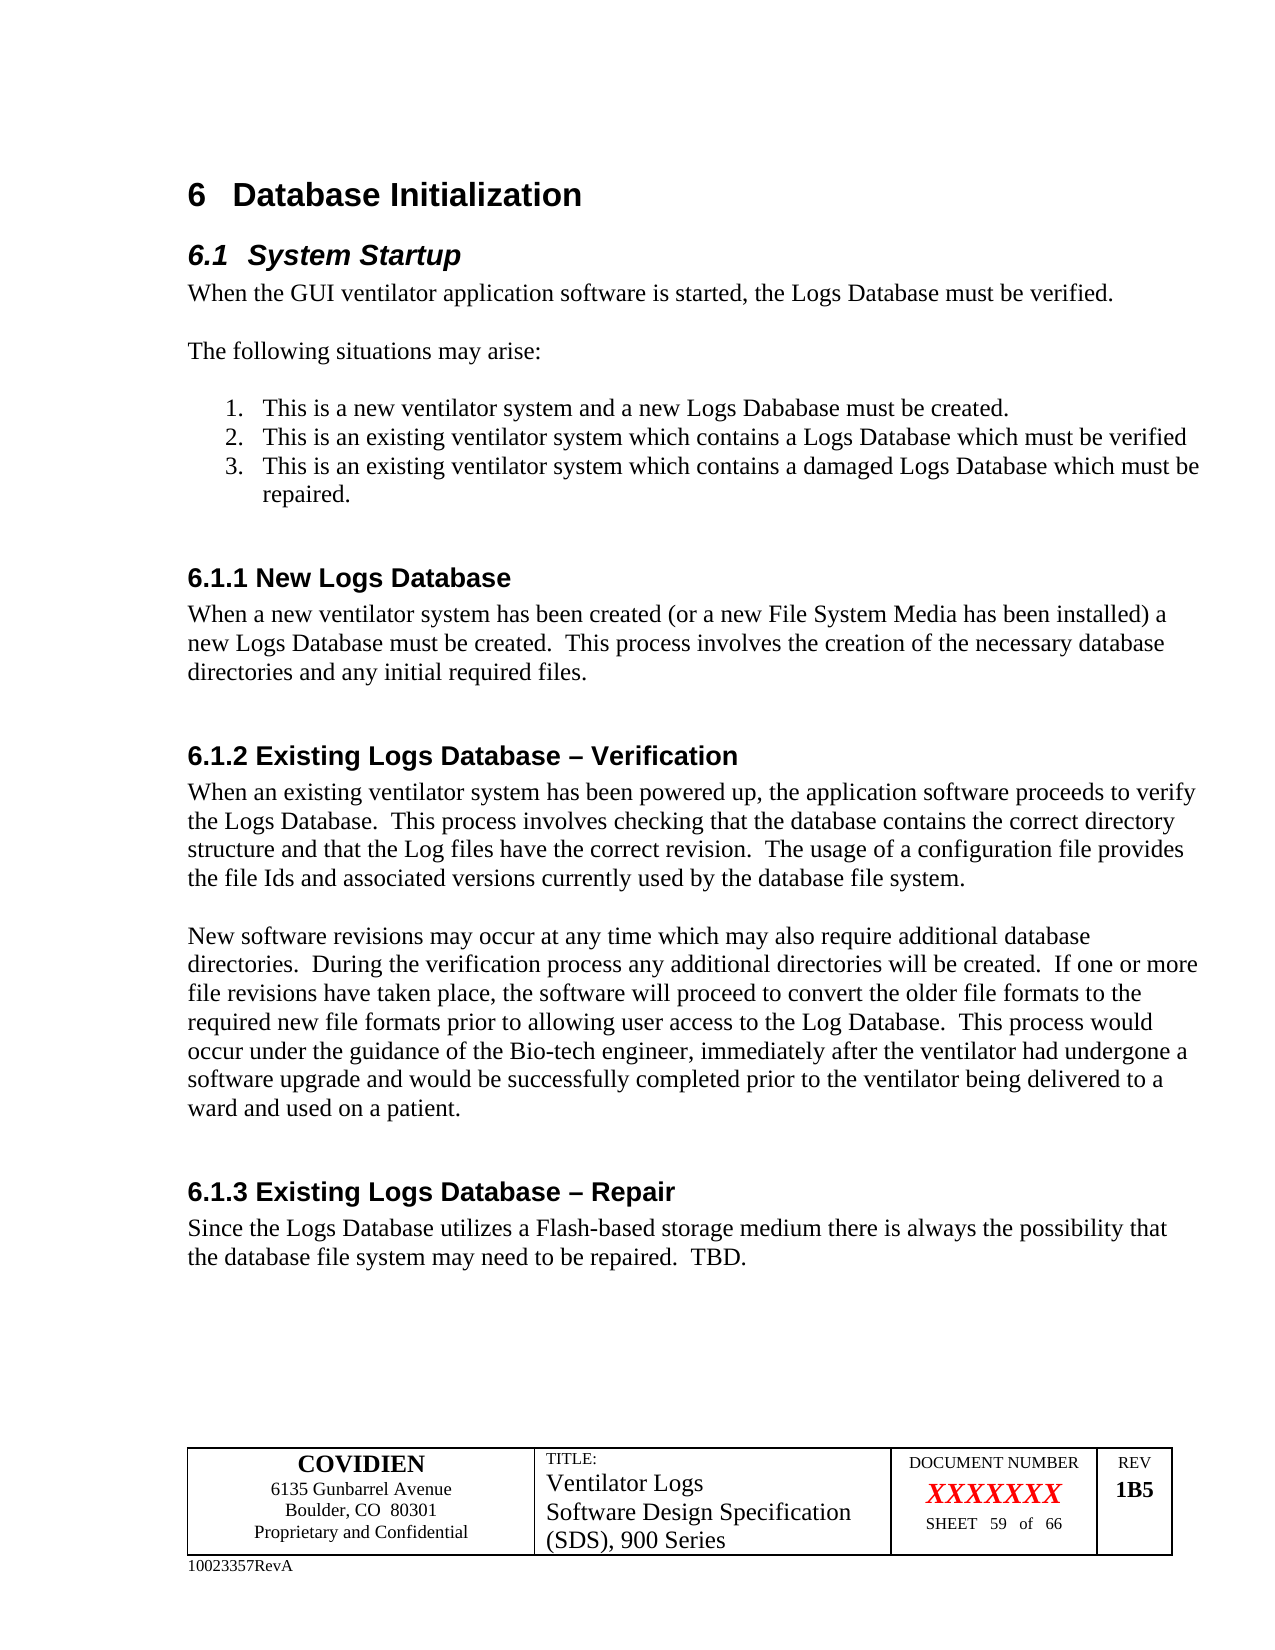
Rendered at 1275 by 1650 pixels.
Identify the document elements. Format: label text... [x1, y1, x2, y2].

list This is an existing ventilator system which contains a Logs Database which must be verified [225, 422, 1200, 451]
text When a new ventilator system has been created (or a new File System Media has been installed) a new Logs Database must be created. This process involves the creation of the necessary database directories and any initial required files. [187, 599, 1200, 686]
subtitle System Startup [187, 238, 1200, 272]
list This is a new ventilator system and a new Logs Dababase must be created. [225, 393, 1200, 422]
subtitle Database Initialization [187, 175, 1200, 213]
text New software revisions may occur at any time which may also require additional database directories. During the verification process any additional directories will be created. If one or more file revisions have taken place, the software will proceed to convert the older file formats to the required new file formats prior to allowing user access to the Log Database. This process would occur under the guidance of the Bio-tech engineer, immediately after the ventilator had undergone a software upgrade and would be successfully completed prior to the ventilator being delivered to a ward and used on a patient. [187, 921, 1200, 1122]
text When an existing ventilator system has been powered up, the application software proceeds to verify the Logs Database. This process involves checking that the database contains the correct directory structure and that the Log files have the correct revision. The usage of a configuration file provides the file Ids and associated versions currently used by the database file system. [187, 777, 1200, 892]
text The following situations may arise: [187, 336, 1200, 364]
subtitle New Logs Database [187, 562, 1200, 593]
subtitle Existing Logs Database – Repair [187, 1176, 1200, 1207]
list This is an existing ventilator system which contains a damaged Logs Database which must be repaired. [225, 451, 1200, 508]
text Since the Logs Database utilizes a Flash-based storage medium there is always the possibility that the database file system may need to be repaired. TBD. [187, 1213, 1200, 1271]
subtitle Existing Logs Database – Verification [187, 739, 1200, 771]
text When the GUI ventilator application software is started, the Logs Database must be verified. [187, 278, 1200, 307]
